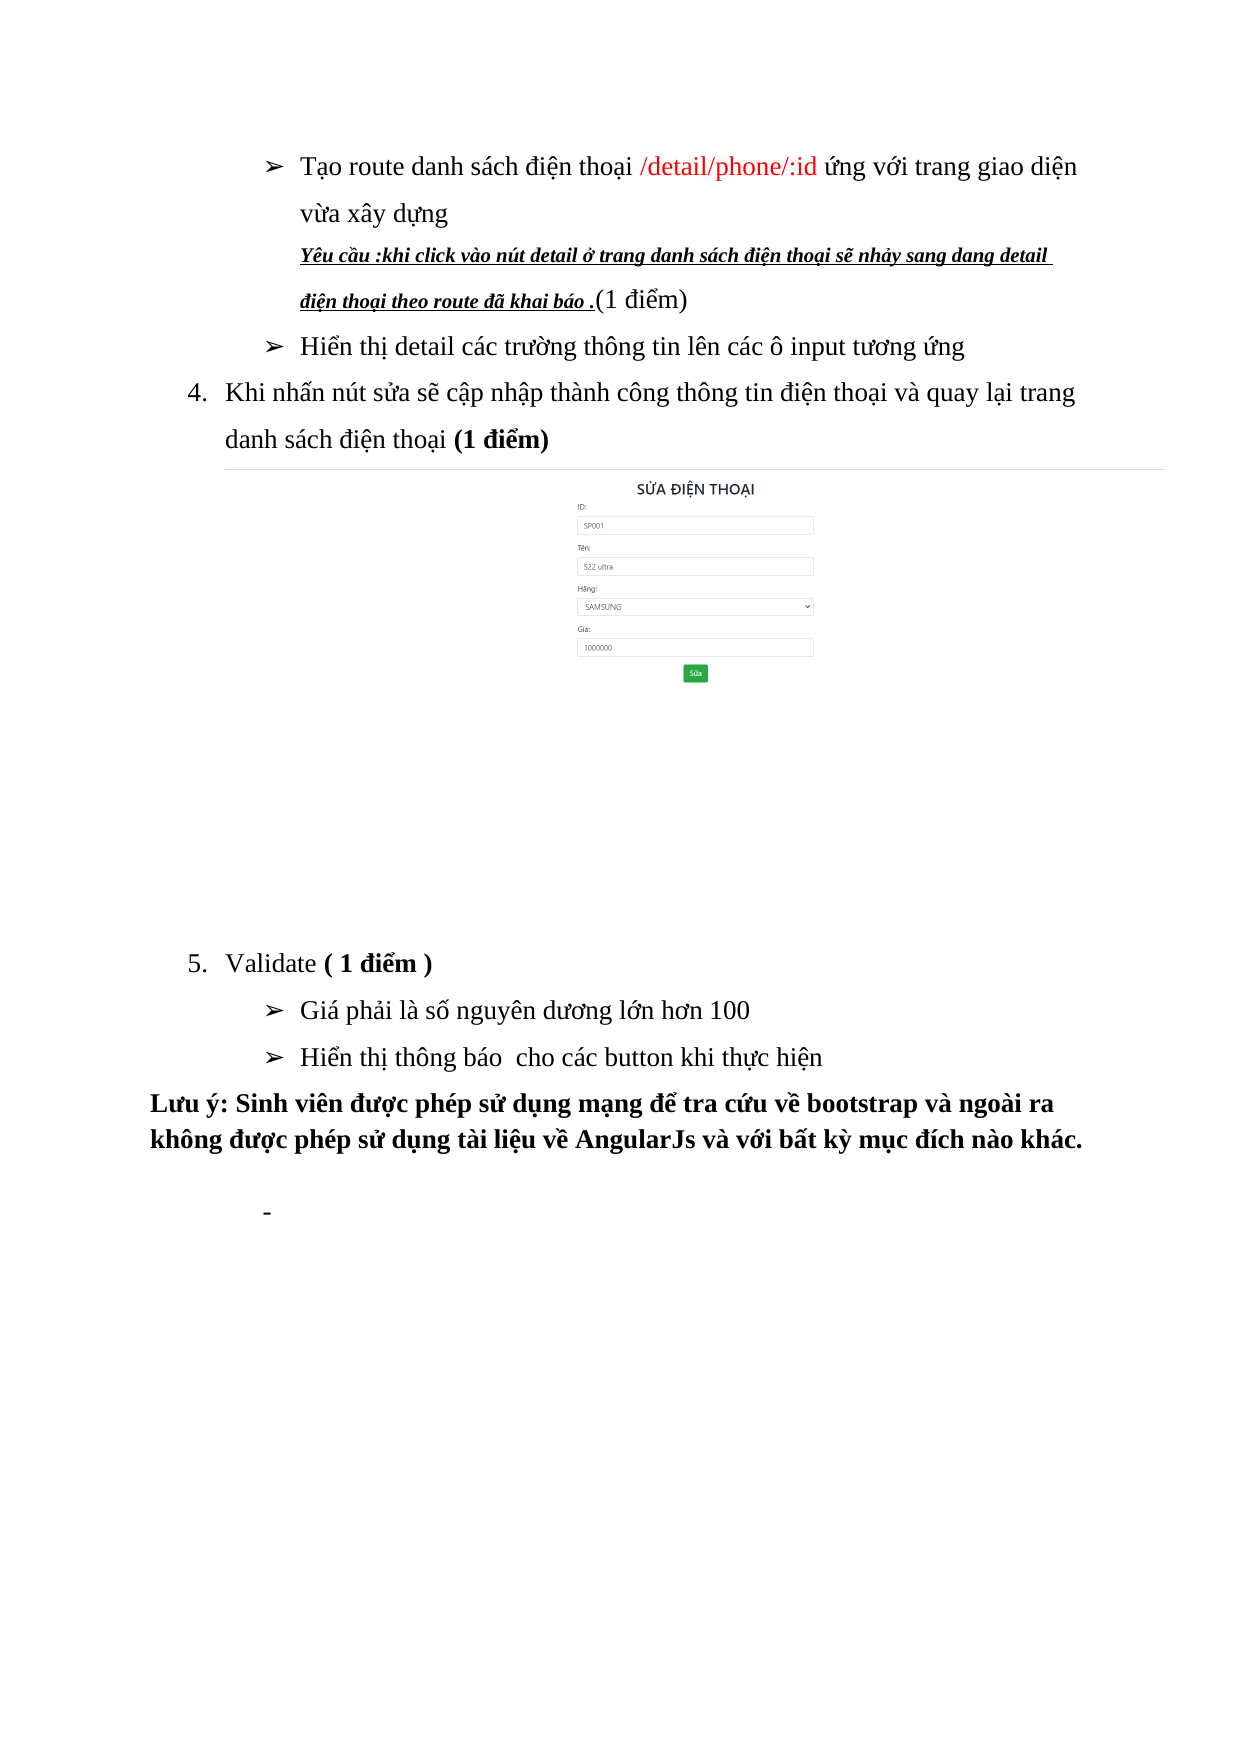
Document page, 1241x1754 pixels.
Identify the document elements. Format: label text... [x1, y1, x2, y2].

list Validate ( 1 điểm ) [187, 948, 1090, 979]
text Lưu ý: Sinh viên được phép sử dụng mạng để tra cứu về bootstrap và ngoài ra không được phép sử dụng tài liệu về AngularJs và với bất kỳ mục đích nào khác. [150, 1088, 1090, 1154]
list Giá phải là số nguyên dương lớn hơn 100 [262, 994, 1090, 1025]
list Khi nhấn nút sửa sẽ cập nhập thành công thông tin điện thoại và quay lại trang danh sách điện thoại (1 điểm) [187, 376, 1090, 454]
list Tạo route danh sách điện thoại /detail/phone/:id ứng với trang giao diện vừa xây dựng [262, 150, 1090, 228]
list Hiển thị detail các trường thông tin lên các ô input tương ứng [262, 329, 1090, 361]
picture [225, 469, 1166, 935]
list Yêu cầu :khi click vào nút detail ở trang danh sách điện thoại sẽ nhảy sang dang detail điện thoại theo route đã khai báo .(1 điểm) [300, 243, 1090, 314]
list Hiển thị thông báo cho các button khi thực hiện [262, 1041, 1090, 1072]
